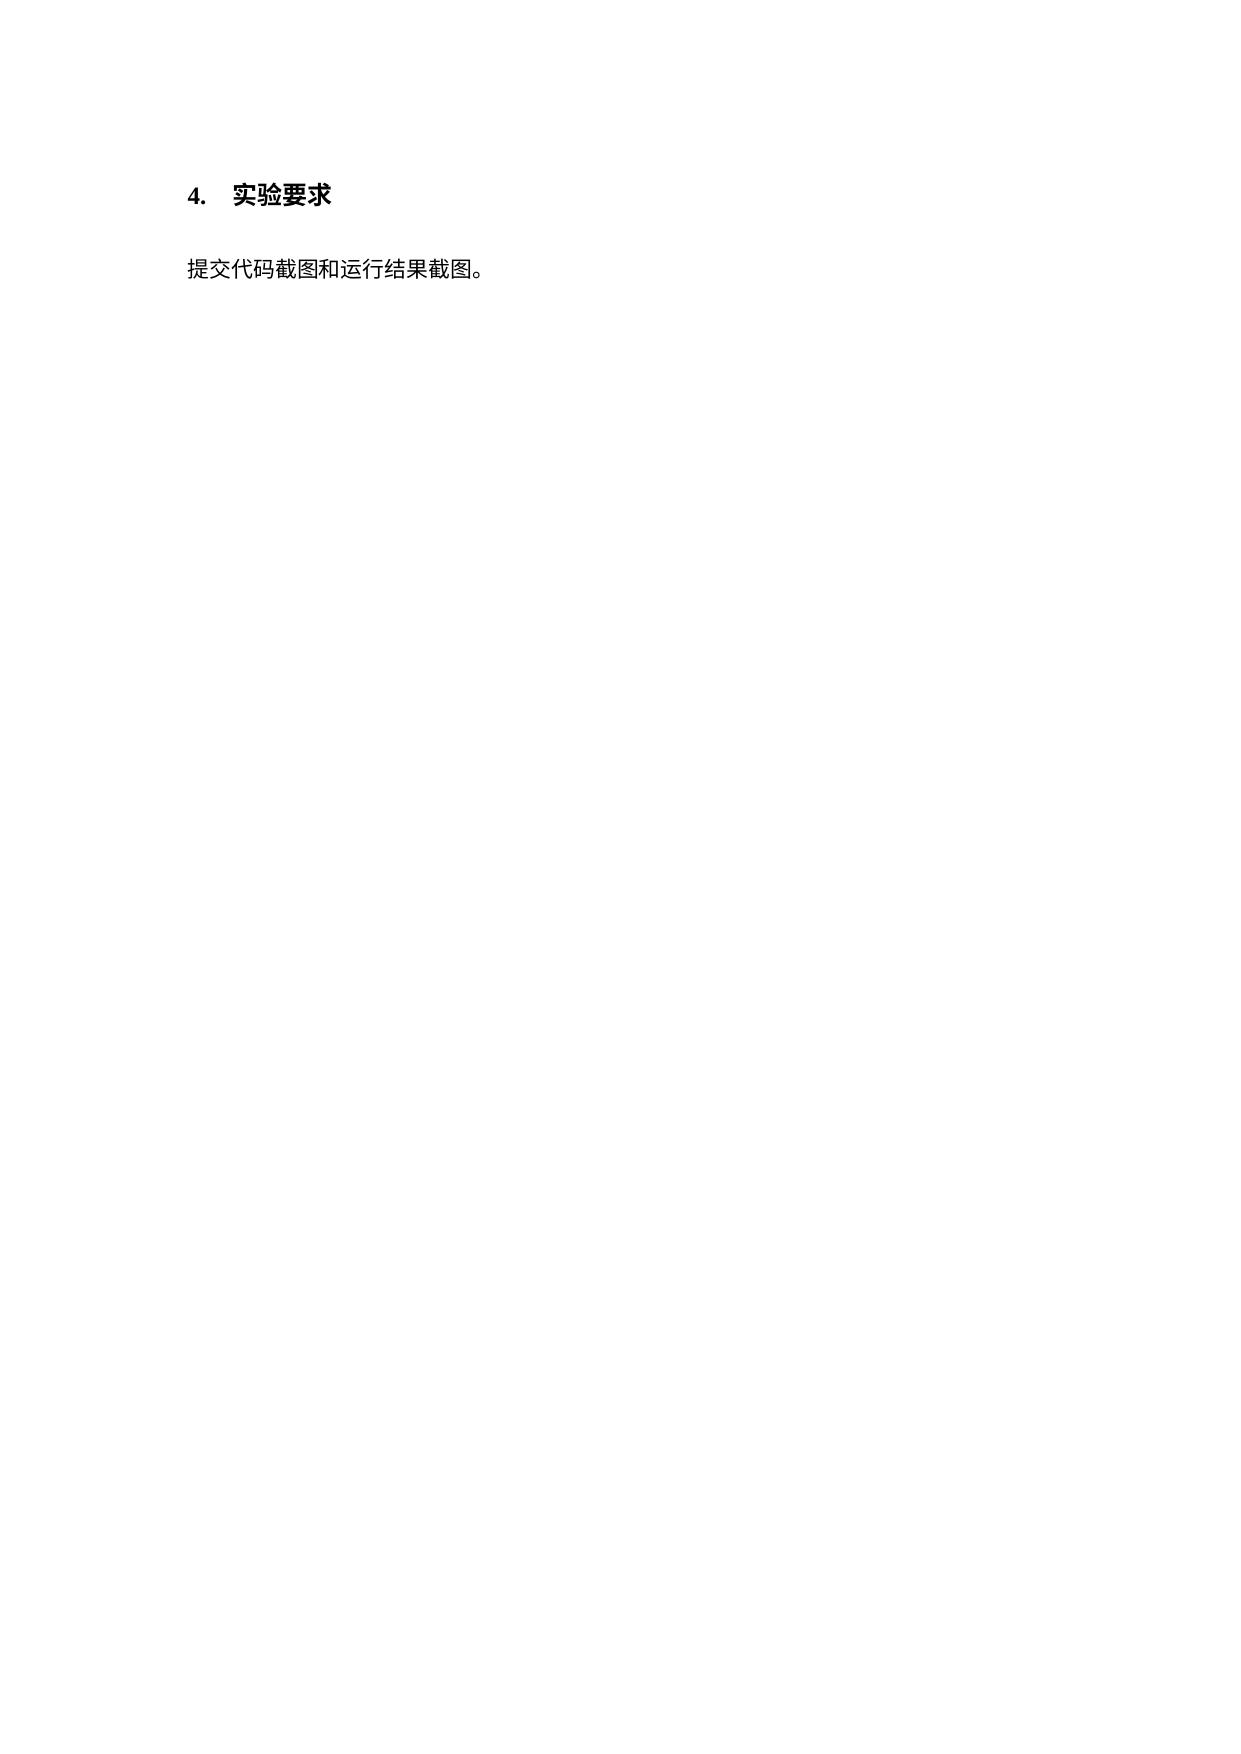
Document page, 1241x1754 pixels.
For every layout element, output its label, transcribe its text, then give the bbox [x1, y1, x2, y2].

text 提交代码截图和运行结果截图。 [187, 252, 1053, 284]
subtitle 实验要求 [187, 162, 1053, 227]
